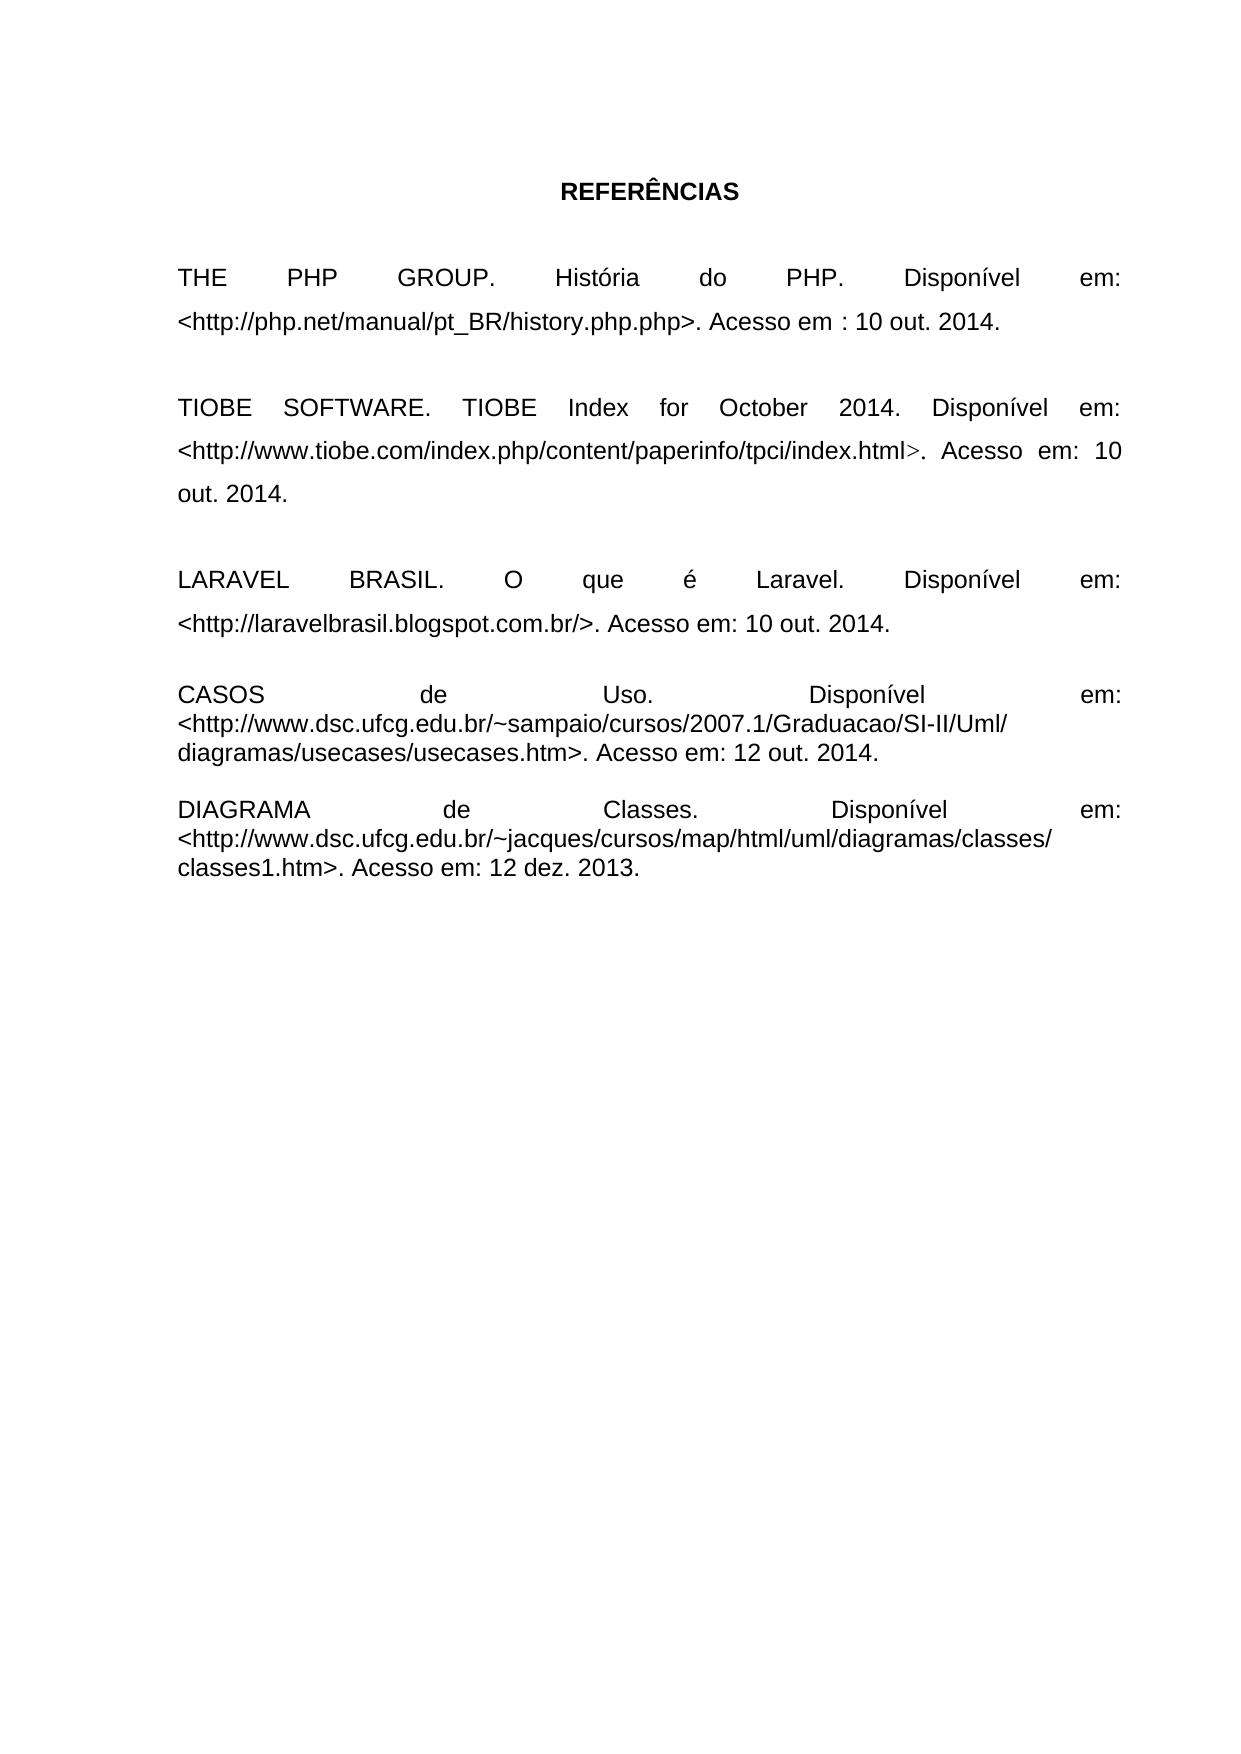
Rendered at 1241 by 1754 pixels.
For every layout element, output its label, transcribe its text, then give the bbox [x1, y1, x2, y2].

text DIAGRAMA de Classes. Disponível em: <http://www.dsc.ufcg.edu.br/~jacques/cursos/map/html/uml/diagramas/classes/classes1.htm>. Acesso em: 12 dez. 2013. [177, 795, 1122, 882]
text LARAVEL BRASIL. O que é Laravel. Disponível em: <http://laravelbrasil.blogspot.com.br/>. Acesso em: 10 out. 2014. [177, 565, 1122, 637]
subtitle REFERÊNCIAS [177, 177, 1122, 206]
text THE PHP GROUP. História do PHP. Disponível em: <http://php.net/manual/pt_BR/history.php.php>. Acesso em : 10 out. 2014. [177, 263, 1122, 335]
text CASOS de Uso. Disponível em: <http://www.dsc.ufcg.edu.br/~sampaio/cursos/2007.1/Graduacao/SI-II/Uml/diagramas/usecases/usecases.htm>. Acesso em: 12 out. 2014. [177, 680, 1122, 767]
text TIOBE SOFTWARE. TIOBE Index for October 2014. Disponível em: <http://www.tiobe.com/index.php/content/paperinfo/tpci/index.html>. Acesso em: 10 out. 2014. [177, 393, 1122, 508]
